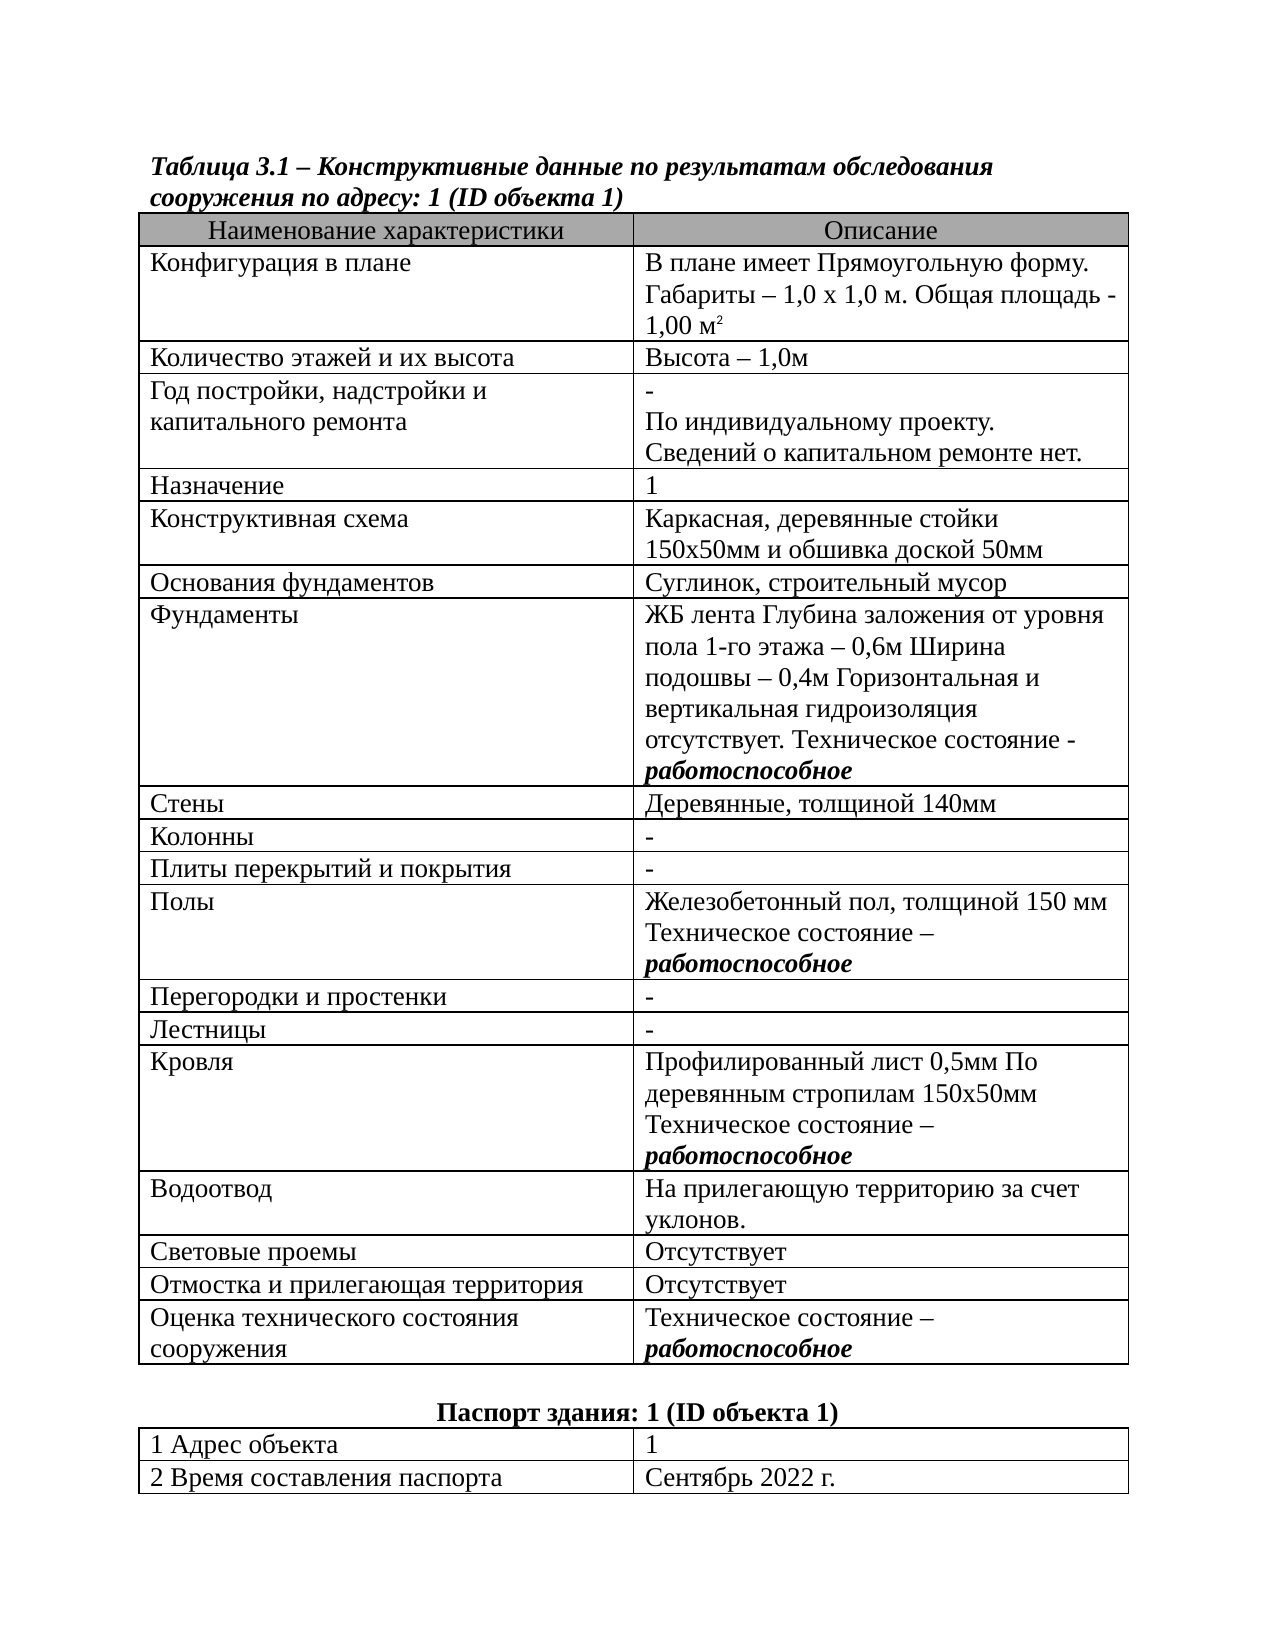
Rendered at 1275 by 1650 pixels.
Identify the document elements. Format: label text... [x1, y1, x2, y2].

table_cell Год постройки, надстройки и капитального ремонта [140, 377, 633, 471]
table_cell Стены [140, 790, 633, 821]
table_cell Отмостка и прилегающая территория [140, 1271, 633, 1302]
table_cell На прилегающую территорию за счет уклонов. [634, 1175, 1128, 1237]
text Таблица 3.1 – Конструктивные данные по результатам обследования сооружения по адресу: 1 (ID объекта 1) [150, 150, 1125, 212]
table_cell Основания фундаментов [140, 569, 633, 600]
table_cell Каркасная, деревянные стойки 150x50мм и обшивка доской 50мм [634, 505, 1128, 567]
table_cell Количество этажей и их высота [140, 345, 633, 376]
table_cell Полы [140, 888, 633, 981]
table_cell Конструктивная схема [140, 505, 633, 567]
table_cell ЖБ лента Глубина заложения от уровня пола 1-го этажа – 0,6м Ширина подошвы – 0,4м Горизонтальная и вертикальная гидроизоляция отсутствует. Техническое состояние - работоспособное [634, 602, 1128, 788]
table_cell - [634, 1016, 1128, 1047]
table_cell - [634, 983, 1128, 1014]
table_cell 1 [634, 472, 1128, 503]
table_cell Отсутствует [634, 1238, 1128, 1269]
table_cell - По индивидуальному проекту. Сведений о капитальном ремонте нет. [634, 377, 1128, 471]
table_cell Деревянные, толщиной 140мм [634, 790, 1128, 821]
table_cell Железобетонный пол, толщиной 150 мм Техническое состояние – работоспособное [634, 888, 1128, 981]
table_header Описание [634, 214, 1128, 245]
table_header Наименование характеристики [140, 214, 633, 245]
table_cell Лестницы [140, 1016, 633, 1047]
table_cell Профилированный лист 0,5мм По деревянным стропилам 150х50мм Техническое состояние – работоспособное [634, 1048, 1128, 1173]
table_cell Высота – 1,0м [634, 345, 1128, 376]
table_cell В плане имеет Прямоугольную форму. Габариты – 1,0 x 1,0 м. Общая площадь - 1,00 м2 [634, 247, 1128, 343]
table_cell Оценка технического состояния сооружения [140, 1304, 633, 1366]
table_cell - [634, 823, 1128, 854]
table_cell Конфигурация в плане [140, 247, 633, 343]
table_header 1 Адрес объекта [140, 1432, 633, 1463]
table_cell Техническое состояние – работоспособное [634, 1304, 1128, 1366]
table_cell Водоотвод [140, 1175, 633, 1237]
table_cell Кровля [140, 1048, 633, 1173]
table_cell Отсутствует [634, 1271, 1128, 1302]
text Паспорт здания: 1 (ID объекта 1) [150, 1368, 1125, 1430]
table_cell Назначение [140, 472, 633, 503]
table_cell Перегородки и простенки [140, 983, 633, 1014]
table_cell Сентябрь 2022 г. [634, 1464, 1128, 1495]
table_cell Световые проемы [140, 1238, 633, 1269]
table_cell 2 Время составления паспорта [140, 1464, 633, 1495]
table_cell Суглинок, строительный мусор [634, 569, 1128, 600]
table_cell - [634, 855, 1128, 886]
table_header 1 [634, 1432, 1128, 1463]
table_cell Плиты перекрытий и покрытия [140, 855, 633, 886]
table_cell Фундаменты [140, 602, 633, 788]
table_cell Колонны [140, 823, 633, 854]
